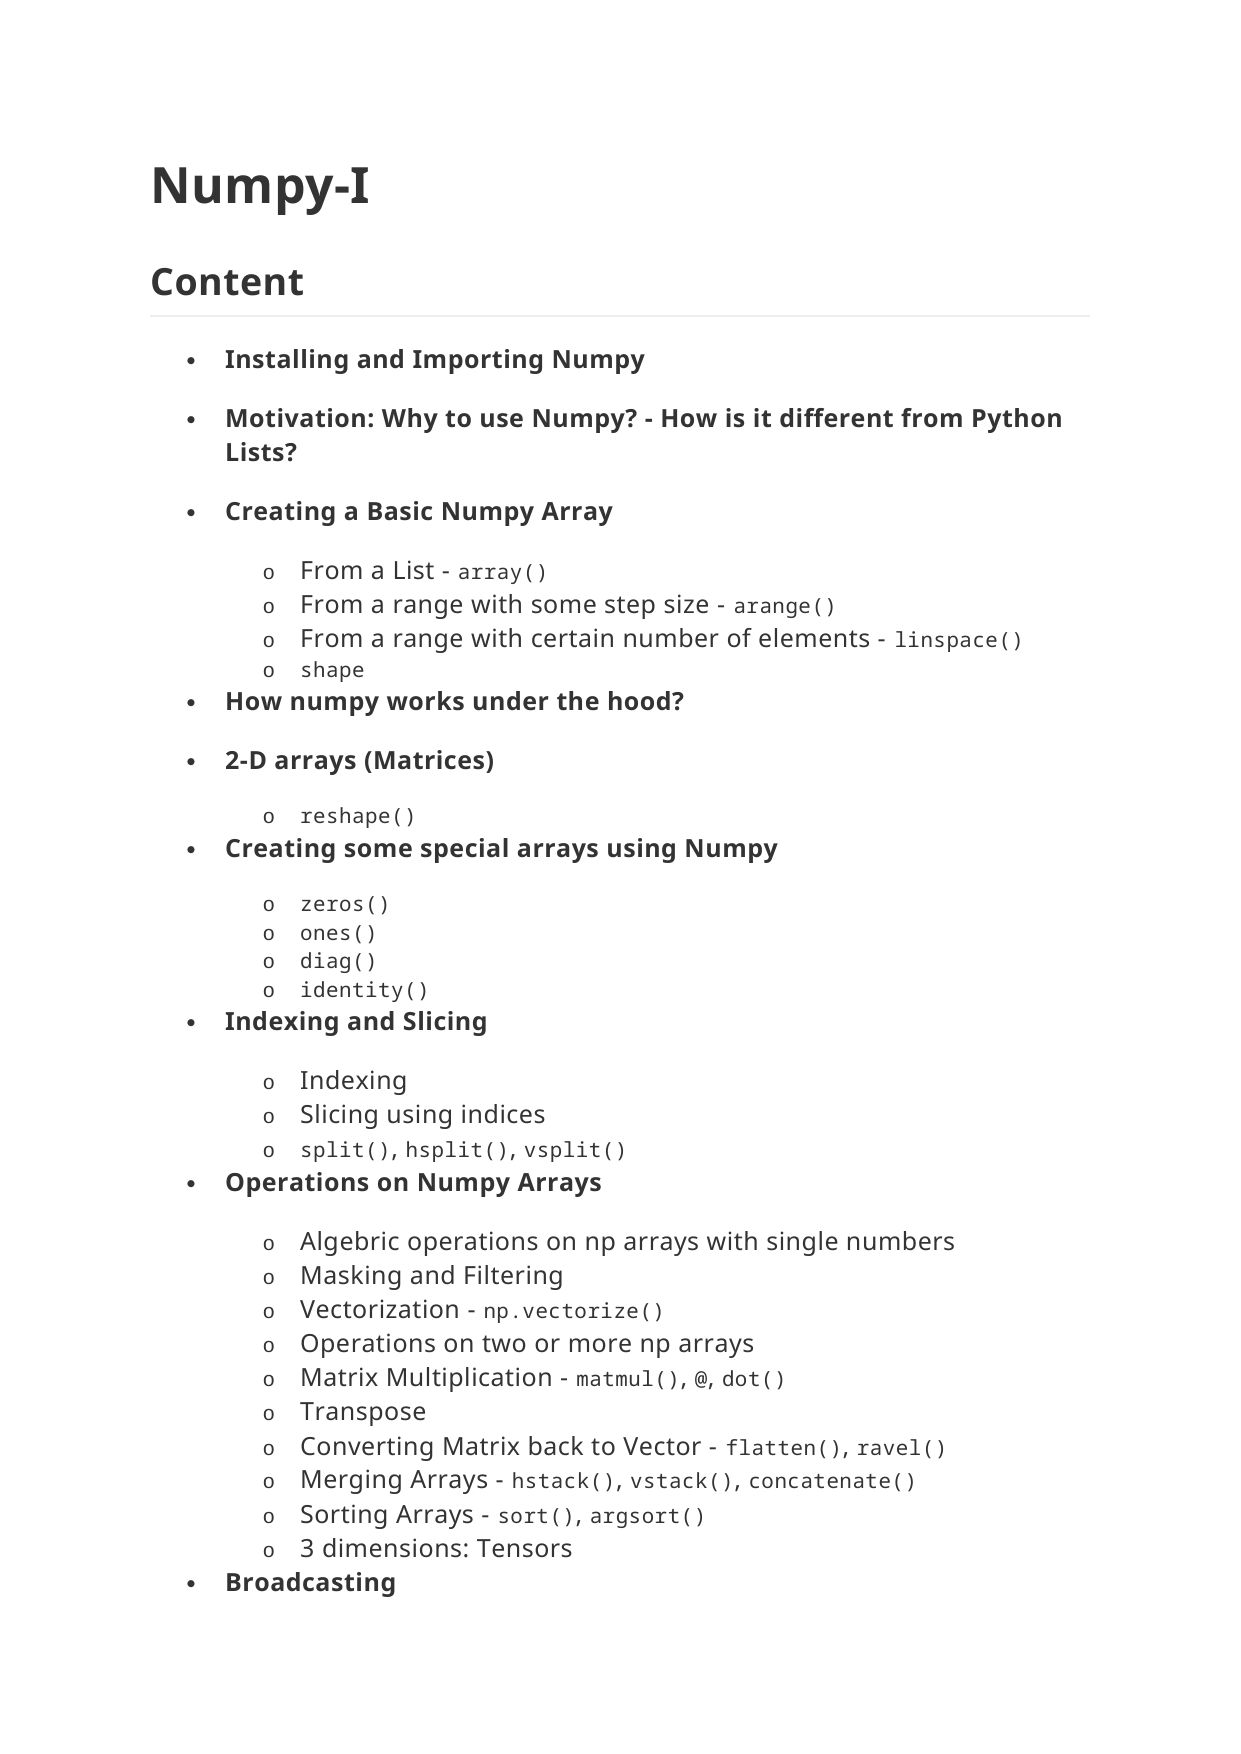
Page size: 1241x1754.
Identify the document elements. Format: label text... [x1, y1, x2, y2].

list Transpose [262, 1394, 1090, 1428]
list diag() [262, 946, 1090, 975]
list ones() [262, 918, 1090, 946]
list How numpy works under the hood? [187, 683, 1090, 718]
list identity() [262, 975, 1090, 1003]
list shape [262, 655, 1090, 683]
list zeros() [262, 889, 1090, 918]
list Creating a Basic Numpy Array [187, 494, 1090, 528]
list reshape() [262, 802, 1090, 830]
list From a range with certain number of elements - linspace() [262, 621, 1090, 655]
list Merging Arrays - hstack(), vstack(), concatenate() [262, 1462, 1090, 1496]
list Masking and Filtering [262, 1258, 1090, 1292]
list Installing and Importing Numpy [187, 342, 1090, 376]
list split(), hsplit(), vsplit() [262, 1131, 1090, 1165]
list 3 dimensions: Tensors [262, 1530, 1090, 1564]
list Algebric operations on np arrays with single numbers [262, 1224, 1090, 1258]
list Creating some special arrays using Numpy [187, 830, 1090, 864]
text Numpy-I [150, 150, 1090, 218]
list From a range with some step size - arange() [262, 587, 1090, 621]
list Operations on two or more np arrays [262, 1326, 1090, 1360]
list Vectorization - np.vectorize() [262, 1292, 1090, 1326]
list Converting Matrix back to Vector - flatten(), ravel() [262, 1428, 1090, 1462]
list Operations on Numpy Arrays [187, 1165, 1090, 1199]
list Motivation: Why to use Numpy? - How is it different from Python Lists? [187, 401, 1090, 469]
list 2-D arrays (Matrices) [187, 743, 1090, 777]
list Broadcasting [187, 1564, 1090, 1598]
list From a List - array() [262, 553, 1090, 587]
list Matrix Multiplication - matmul(), @, dot() [262, 1360, 1090, 1394]
list Indexing [262, 1062, 1090, 1097]
list Slicing using indices [262, 1097, 1090, 1131]
list Sorting Arrays - sort(), argsort() [262, 1496, 1090, 1530]
text Content [150, 256, 1090, 315]
list Indexing and Slicing [187, 1003, 1090, 1037]
